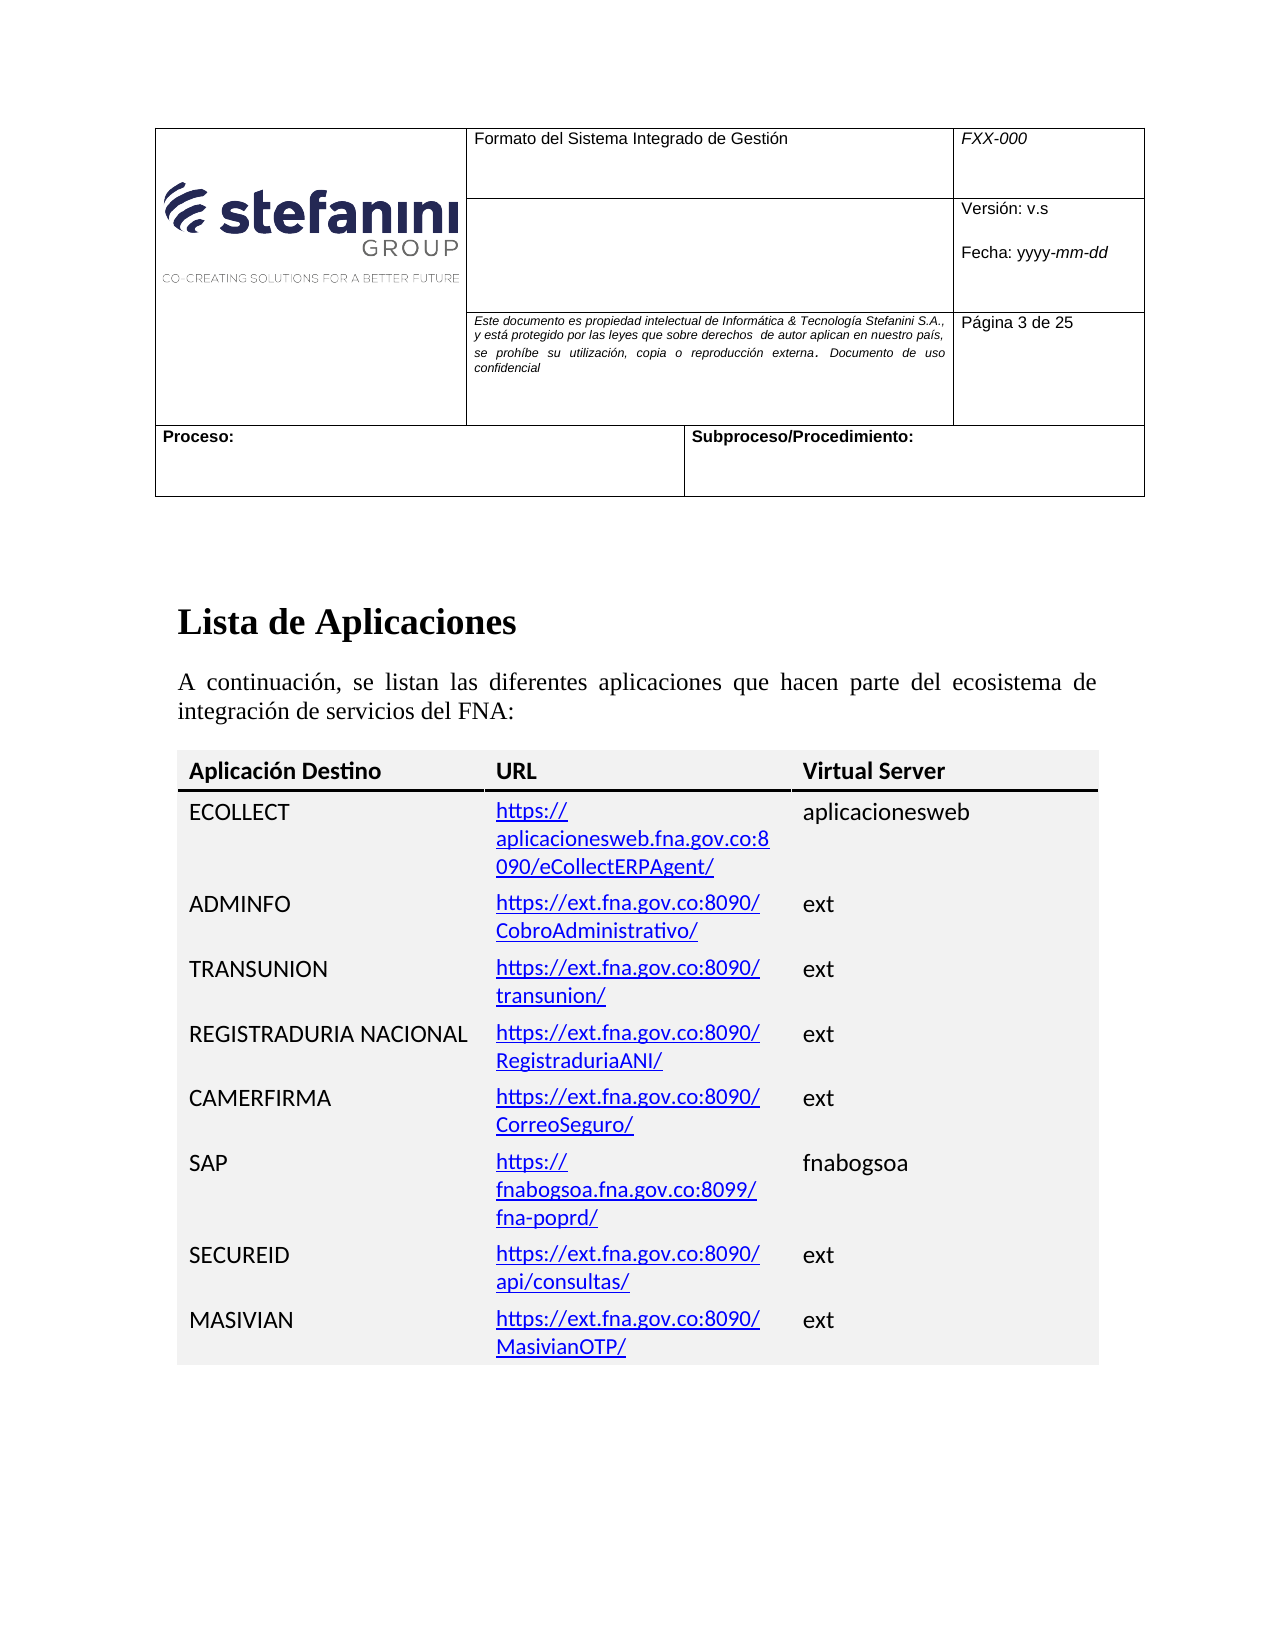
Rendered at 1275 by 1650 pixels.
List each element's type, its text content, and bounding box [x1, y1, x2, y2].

table_cell ext [792, 1079, 1098, 1142]
table_cell ext [792, 1014, 1098, 1077]
table_cell ADMINFO [178, 885, 484, 948]
table_cell CAMERFIRMA [178, 1079, 484, 1142]
table_cell SECUREID [178, 1236, 484, 1299]
table_cell ECOLLECT [178, 792, 484, 884]
table_header Aplicación Destino [178, 751, 484, 789]
table_cell TRANSUNION [178, 949, 484, 1013]
subtitle Lista de Aplicaciones [177, 599, 1098, 642]
table_cell https://ext.fna.gov.co:8090/transunion/ [485, 949, 791, 1013]
table_cell https://ext.fna.gov.co:8090/RegistraduriaANI/ [485, 1014, 791, 1077]
text A continuación, se listan las diferentes aplicaciones que hacen parte del ecosistema de integración de servicios del FNA: [177, 667, 1098, 725]
table_cell SAP [178, 1143, 484, 1235]
table_cell https://ext.fna.gov.co:8090/MasivianOTP/ [485, 1300, 791, 1364]
table_cell ext [792, 885, 1098, 948]
picture [162, 182, 460, 286]
table_cell ext [792, 1300, 1098, 1364]
table_cell ext [792, 949, 1098, 1013]
table_cell ext [792, 1236, 1098, 1299]
table_cell https://ext.fna.gov.co:8090/CobroAdministrativo/ [485, 885, 791, 948]
table_cell https://ext.fna.gov.co:8090/CorreoSeguro/ [485, 1079, 791, 1142]
table_header URL [485, 751, 791, 789]
table_cell MASIVIAN [178, 1300, 484, 1364]
table_cell https://ext.fna.gov.co:8090/api/consultas/ [485, 1236, 791, 1299]
table_cell fnabogsoa [792, 1143, 1098, 1235]
table_header Virtual Server [792, 751, 1098, 789]
table_cell REGISTRADURIA NACIONAL [178, 1014, 484, 1077]
table_cell aplicacionesweb [792, 792, 1098, 884]
table_cell https://fnabogsoa.fna.gov.co:8099/fna-poprd/ [485, 1143, 791, 1235]
table_cell https://aplicacionesweb.fna.gov.co:8090/eCollectERPAgent/ [485, 792, 791, 884]
